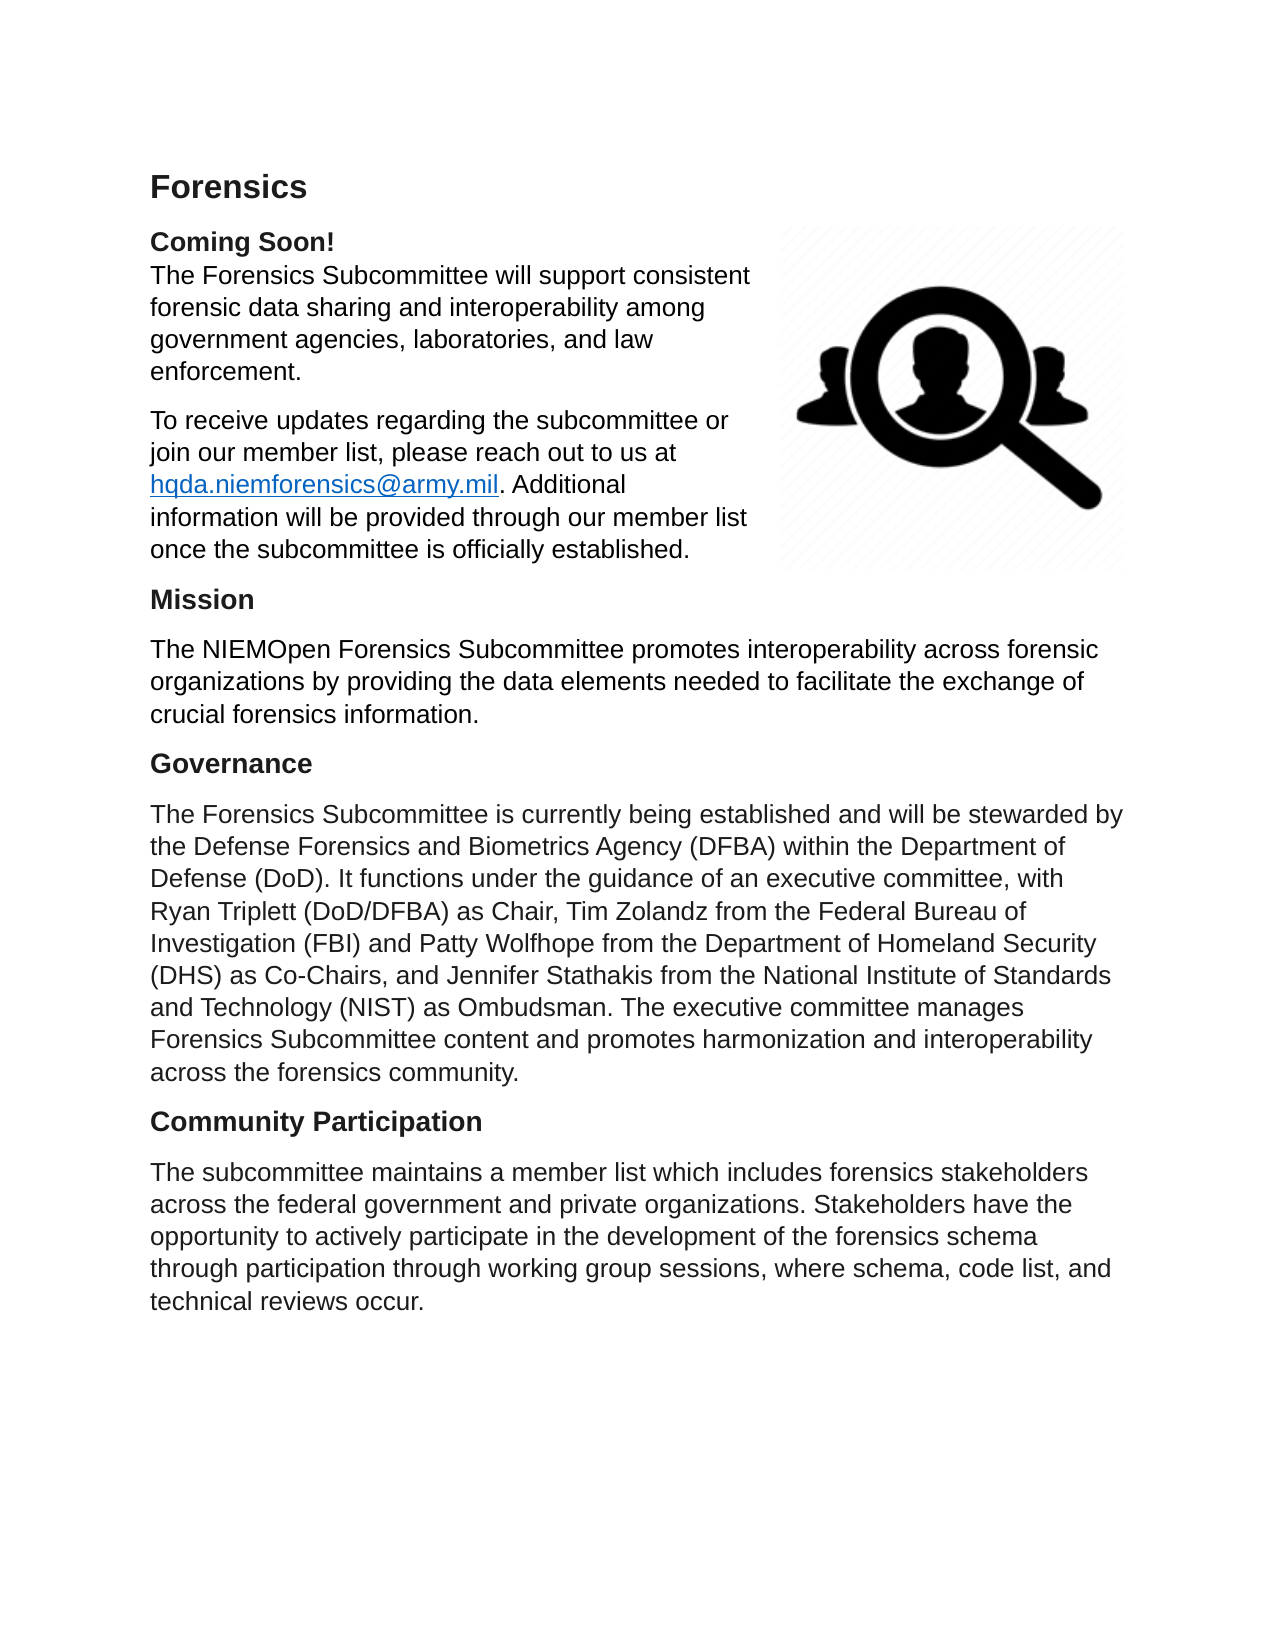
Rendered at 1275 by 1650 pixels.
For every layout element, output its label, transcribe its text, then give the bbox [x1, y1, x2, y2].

text The Forensics Subcommittee is currently being established and will be stewarded by the Defense Forensics and Biometrics Agency (DFBA) within the Department of Defense (DoD). It functions under the guidance of an executive committee, with Ryan Triplett (DoD/DFBA) as Chair, Tim Zolandz from the Federal Bureau of Investigation (FBI) and Patty Wolfhope from the Department of Homeland Security (DHS) as Co-Chairs, and Jennifer Stathakis from the National Institute of Standards and Technology (NIST) as Ombudsman. The executive committee manages Forensics Subcommittee content and promotes harmonization and interoperability across the forensics community. [150, 799, 1125, 1086]
text The subcommittee maintains a member list which includes forensics stakeholders across the federal government and private organizations. Stakeholders have the opportunity to actively participate in the development of the forensics schema through participation through working group sessions, where schema, code list, and technical reviews occur. [150, 1157, 1125, 1316]
picture [780, 226, 1125, 572]
text The NIEMOpen Forensics Subcommittee promotes interoperability across forensic organizations by providing the data elements needed to facilitate the exchange of crucial forensics information. [150, 634, 1125, 728]
text To receive updates regarding the subcommittee or join our member list, please reach out to us at hqda.niemforensics@army.mil. Additional information will be provided through our member list once the subcommittee is officially established. [150, 405, 780, 564]
text The Forensics Subcommittee will support consistent forensic data sharing and interoperability among government agencies, laboratories, and law enforcement. [150, 260, 780, 386]
subtitle Forensics [150, 167, 1125, 205]
text Community Participation [150, 1105, 1125, 1138]
subtitle Coming Soon! [150, 226, 780, 257]
text Governance [150, 747, 1125, 780]
text Mission [150, 583, 1125, 615]
